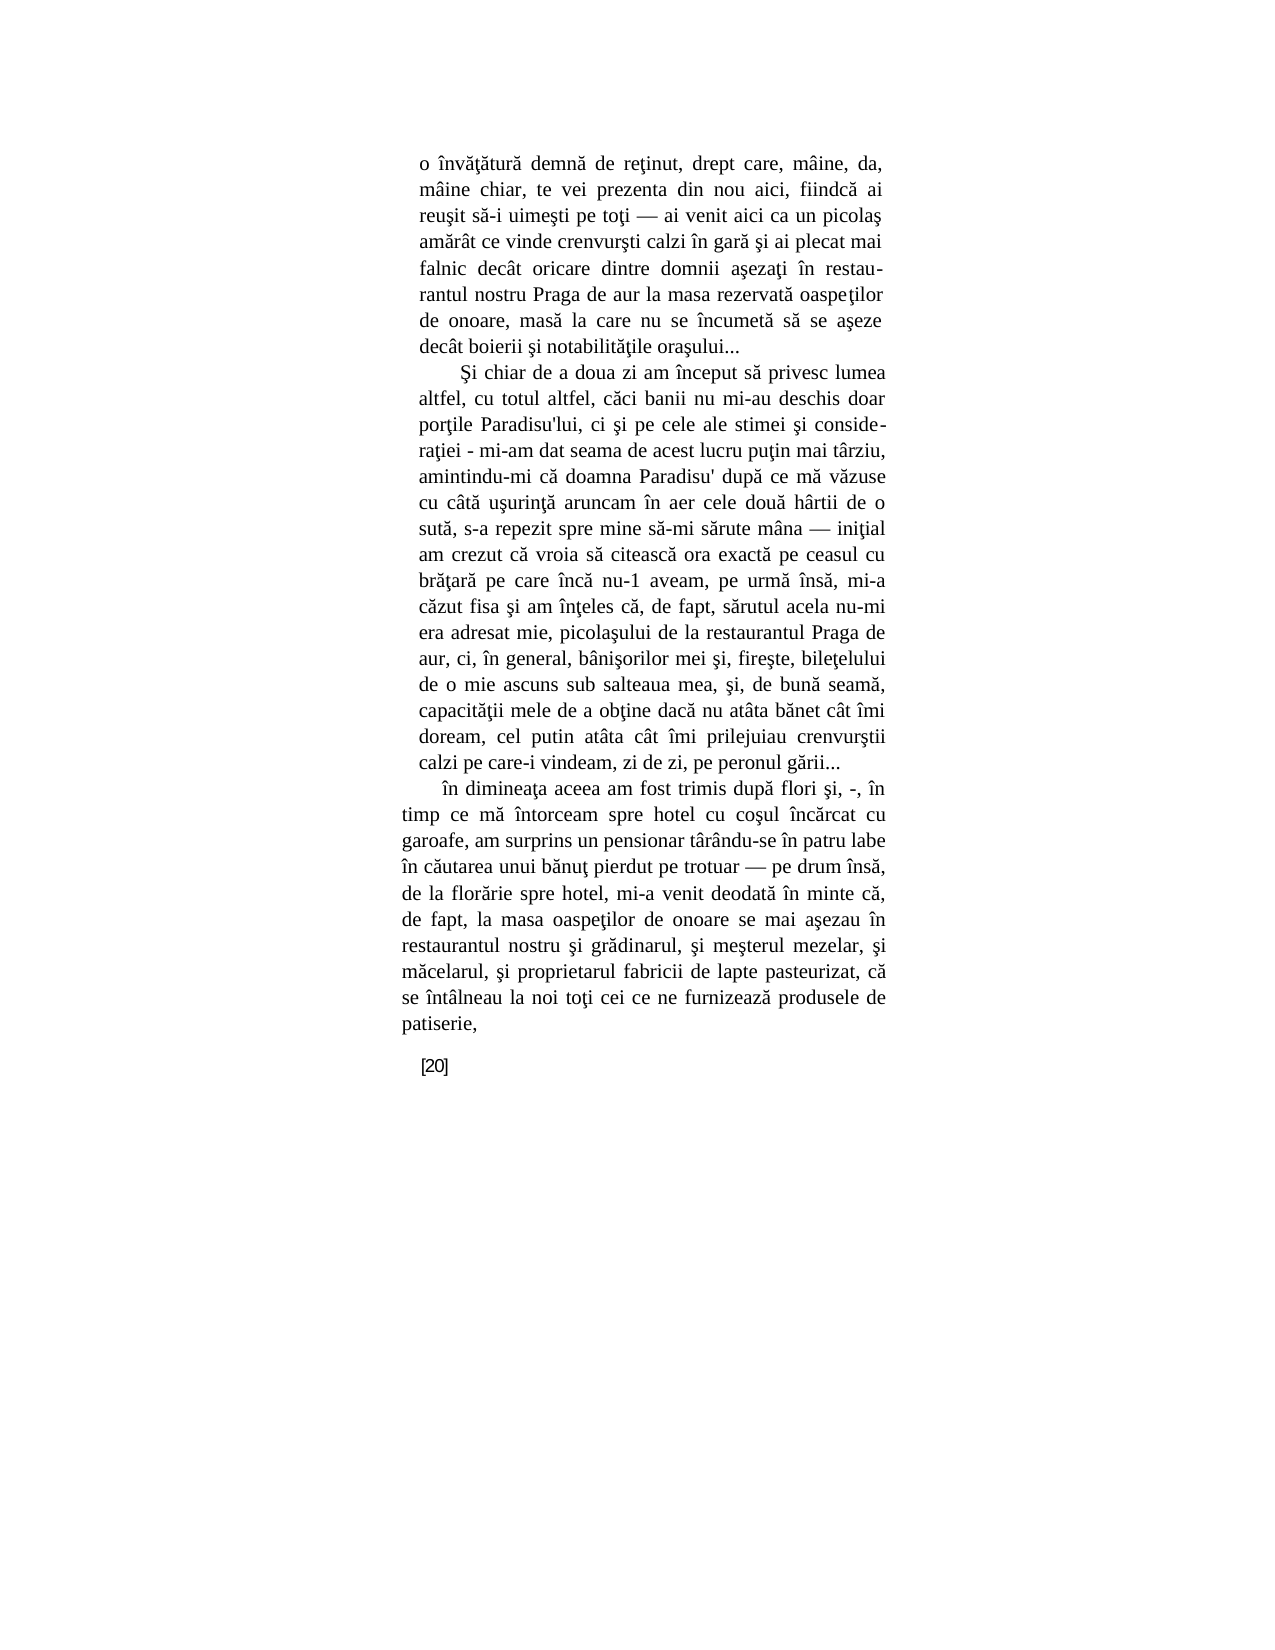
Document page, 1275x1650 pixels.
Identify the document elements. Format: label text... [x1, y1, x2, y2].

text [20] [421, 1055, 886, 1076]
text Şi chiar de a doua zi am început să privesc lumea altfel, cu totul altfel, căci banii nu mi-au deschis doar porţile Paradisu'lui, ci şi pe cele ale stimei şi consideraţiei - mi-am dat seama de acest lucru puţin mai târziu, amintindu-mi că doamna Paradisu' după ce mă văzuse cu câtă uşurinţă aruncam în aer cele două hârtii de o sută, s-a repezit spre mine să-mi sărute mâna — iniţial am crezut că vroia să citească ora exactă pe ceasul cu brăţară pe care încă nu-1 aveam, pe urmă însă, mi-a căzut fisa şi am înţeles că, de fapt, sărutul acela nu-mi era adresat mie, picolaşului de la restaurantul Praga de aur, ci, în general, bânişorilor mei şi, fireşte, bileţelului de o mie ascuns sub salteaua mea, şi, de bună seamă, capacităţii mele de a obţine dacă nu atâta bănet cât îmi doream, cel putin atâta cât îmi prilejuiau crenvurştii calzi pe care-i vindeam, zi de zi, pe peronul gării... [418, 358, 886, 775]
text o învăţătură demnă de reţinut, drept care, mâine, da, mâine chiar, te vei prezenta din nou aici, fiindcă ai reuşit să-i uimeşti pe toţi — ai venit aici ca un picolaş amărât ce vinde crenvurşti calzi în gară şi ai plecat mai falnic decât oricare dintre domnii aşezaţi în restaurantul nostru Praga de aur la masa rezervată oaspeţilor de onoare, masă la care nu se încumetă să se aşeze decât boierii şi notabilităţile oraşului... [419, 150, 883, 358]
text în dimineaţa aceea am fost trimis după flori şi, -, în timp ce mă întorceam spre hotel cu coşul încărcat cu garoafe, am surprins un pensionar târându-se în patru labe în căutarea unui bănuţ pierdut pe trotuar — pe drum însă, de la florărie spre hotel, mi-a venit deodată în minte că, de fapt, la masa oaspeţilor de onoare se mai aşezau în restaurantul nostru şi grădinarul, şi meşterul mezelar, şi măcelarul, şi proprietarul fabricii de lapte pasteurizat, că se întâlneau la noi toţi cei ce ne furnizează produsele de patiserie, [402, 775, 886, 1035]
